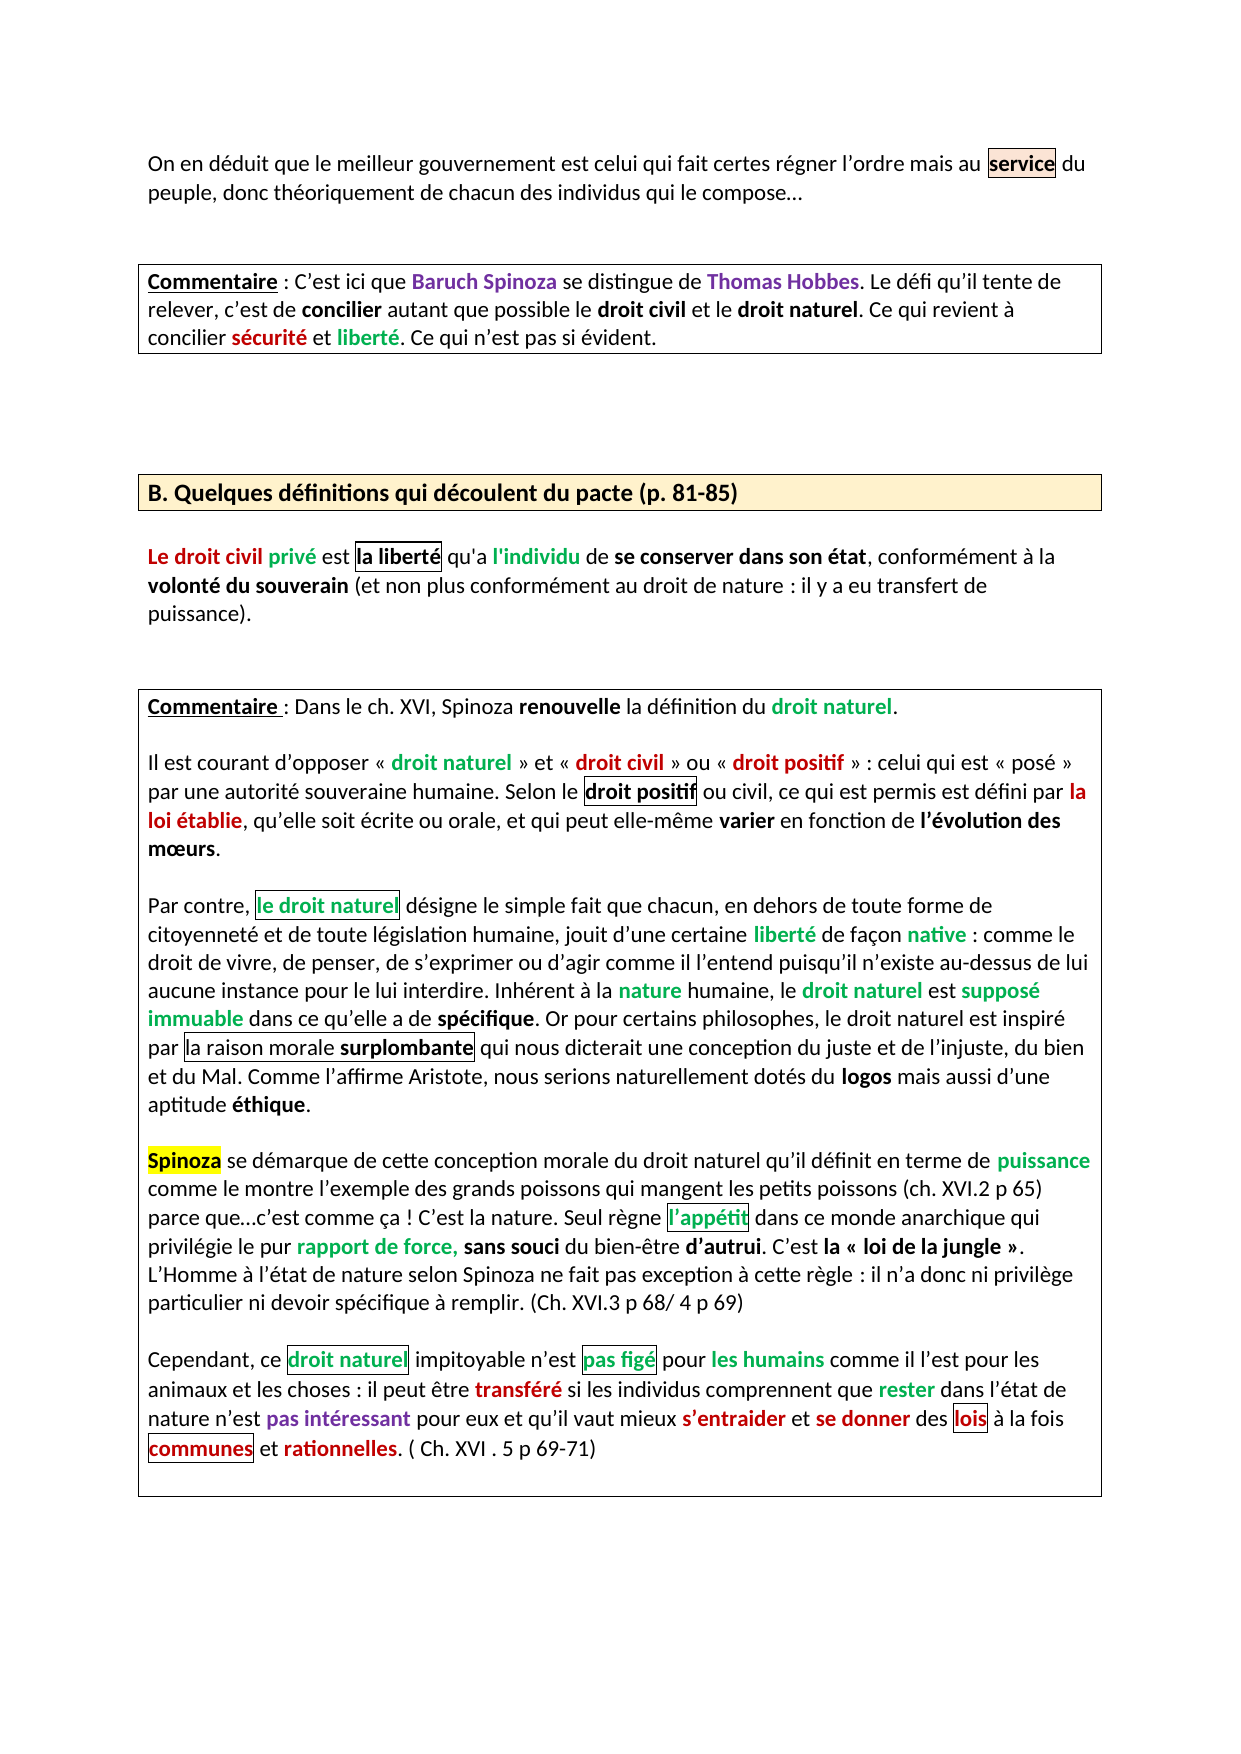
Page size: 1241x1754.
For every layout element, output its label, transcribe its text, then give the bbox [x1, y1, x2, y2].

text B. Quelques définitions qui découlent du pacte (p. 81-85) [139, 475, 1101, 510]
text Cependant, ce droit naturel impitoyable n’est pas figé pour les humains comme il l’est pour les animaux et les choses : il peut être transféré si les individus comprennent que rester dans l’état de nature n’est pas intéressant pour eux et qu’il vaut mieux s’entraider et se donner des lois à la fois communes et rationnelles. ( Ch. XVI . 5 p 69-71) [148, 1344, 1093, 1463]
text Commentaire : C’est ici que Baruch Spinoza se distingue de Thomas Hobbes. Le défi qu’il tente de relever, c’est de concilier autant que possible le droit civil et le droit naturel. Ce qui revient à concilier sécurité et liberté. Ce qui n’est pas si évident. [139, 265, 1101, 353]
text Le droit civil privé est la liberté qu'a l'individu de se conserver dans son état, conformément à la volonté du souverain (et non plus conformément au droit de nature : il y a eu transfert de puissance). [148, 541, 1093, 628]
text Il est courant d’opposer « droit naturel » et « droit civil » ou « droit positif » : celui qui est « posé » par une autorité souveraine humaine. Selon le droit positif ou civil, ce qui est permis est défini par la loi établie, qu’elle soit écrite ou orale, et qui peut elle-même varier en fonction de l’évolution des mœurs. [148, 748, 1093, 862]
text Spinoza se démarque de cette conception morale du droit naturel qu’il définit en terme de puissance comme le montre l’exemple des grands poissons qui mangent les petits poissons (ch. XVI.2 p 65) parce que…c’est comme ça ! C’est la nature. Seul règne l’appétit dans ce monde anarchique qui privilégie le pur rapport de force, sans souci du bien-être d’autrui. C’est la « loi de la jungle ». L’Homme à l’état de nature selon Spinoza ne fait pas exception à cette règle : il n’a donc ni privilège particulier ni devoir spécifique à remplir. (Ch. XVI.3 p 68/ 4 p 69) [148, 1146, 1093, 1317]
text Par contre, le droit naturel désigne le simple fait que chacun, en dehors de toute forme de citoyenneté et de toute législation humaine, jouit d’une certaine liberté de façon native : comme le droit de vivre, de penser, de s’exprimer ou d’agir comme il l’entend puisqu’il n’existe au-dessus de lui aucune instance pour le lui interdire. Inhérent à la nature humaine, le droit naturel est supposé immuable dans ce qu’elle a de spécifique. Or pour certains philosophes, le droit naturel est inspiré par la raison morale surplombante qui nous dicterait une conception du juste et de l’injuste, du bien et du Mal. Comme l’affirme Aristote, nous serions naturellement dotés du logos mais aussi d’une aptitude éthique. [148, 890, 1093, 1118]
text On en déduit que le meilleur gouvernement est celui qui fait certes régner l’ordre mais au service du peuple, donc théoriquement de chacun des individus qui le compose… [148, 148, 1093, 206]
text Commentaire : Dans le ch. XVI, Spinoza renouvelle la définition du droit naturel. [139, 690, 1101, 720]
